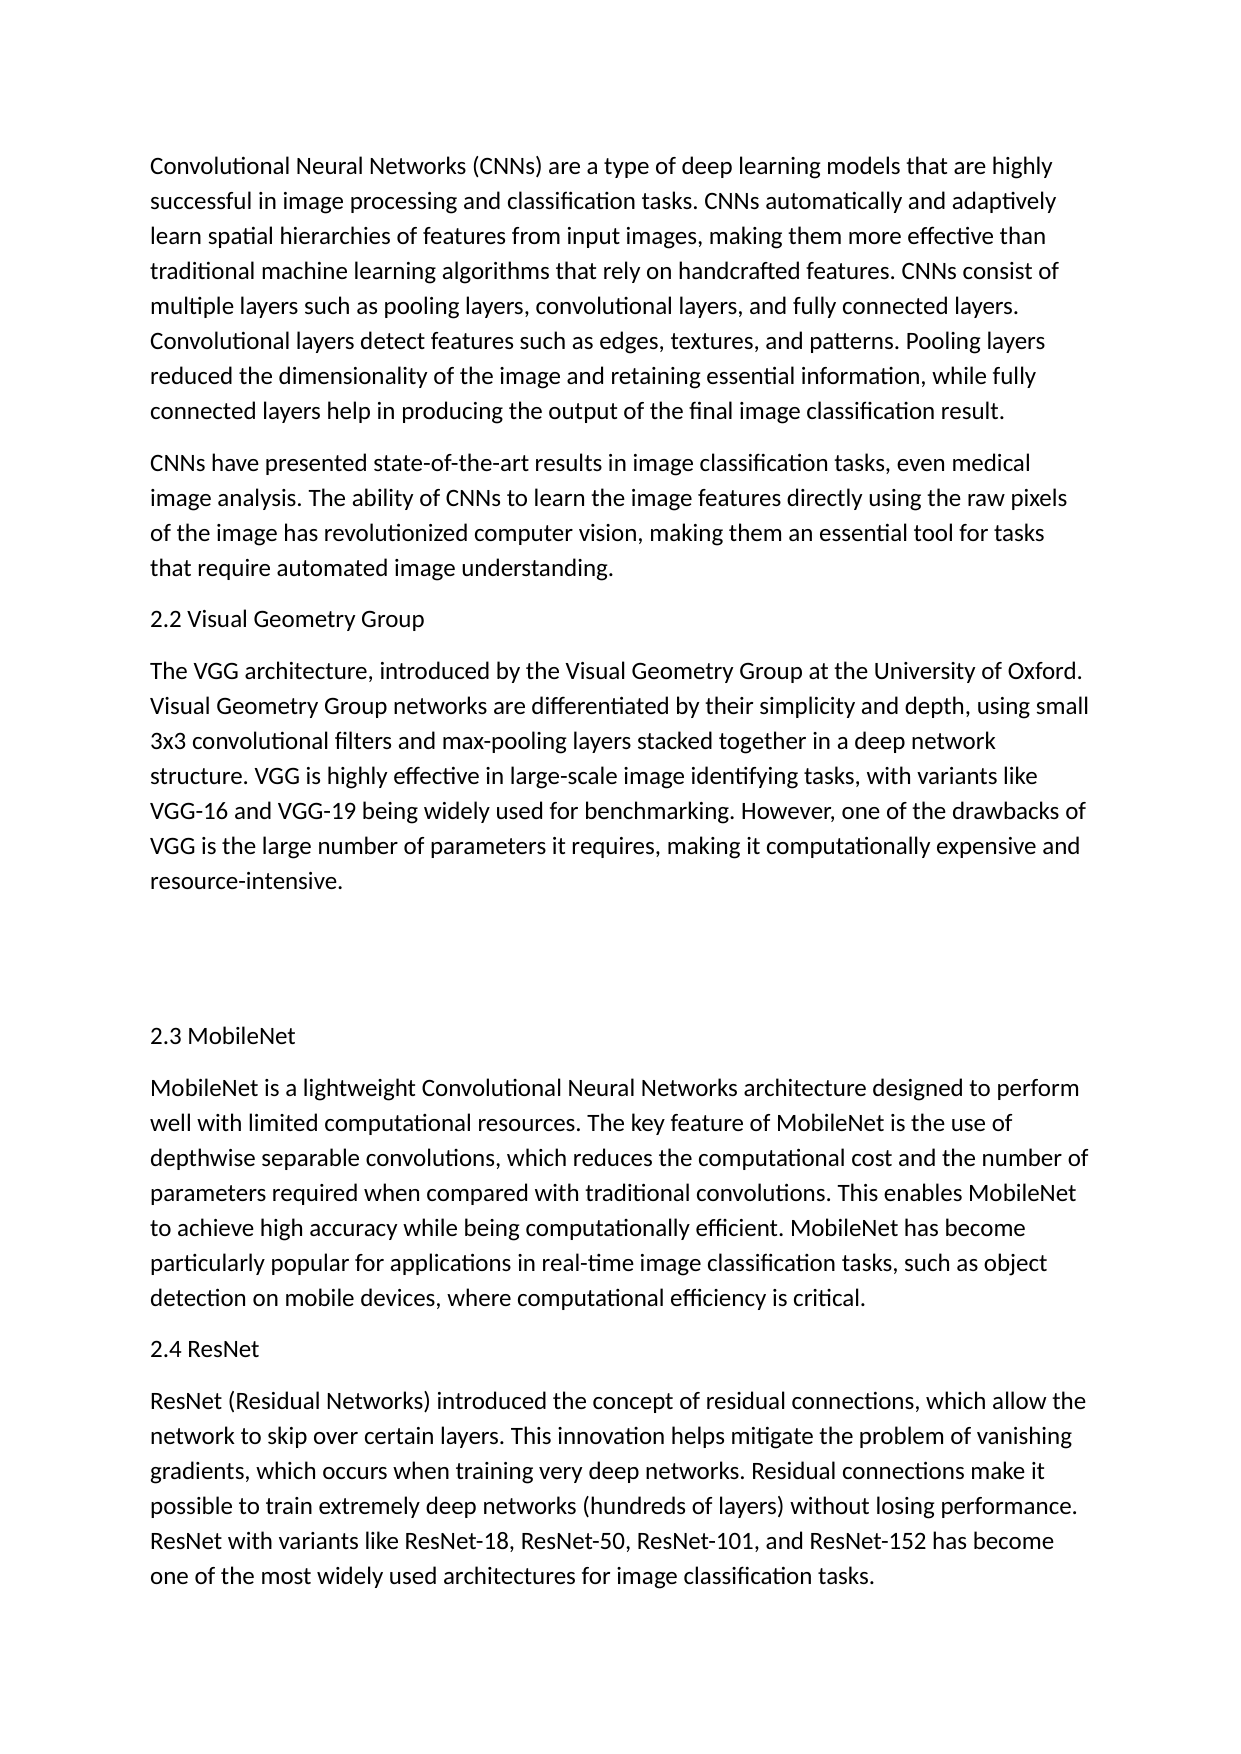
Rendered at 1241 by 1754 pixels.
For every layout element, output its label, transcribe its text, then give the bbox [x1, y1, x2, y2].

text 2.4 ResNet [150, 1333, 1090, 1364]
text 2.3 MobileNet [150, 1020, 1090, 1051]
text CNNs have presented state-of-the-art results in image classification tasks, even medical image analysis. The ability of CNNs to learn the image features directly using the raw pixels of the image has revolutionized computer vision, making them an essential tool for tasks that require automated image understanding. [150, 447, 1090, 582]
text Convolutional Neural Networks (CNNs) are a type of deep learning models that are highly successful in image processing and classification tasks. CNNs automatically and adaptively learn spatial hierarchies of features from input images, making them more effective than traditional machine learning algorithms that rely on handcrafted features. CNNs consist of multiple layers such as pooling layers, convolutional layers, and fully connected layers. Convolutional layers detect features such as edges, textures, and patterns. Pooling layers reduced the dimensionality of the image and retaining essential information, while fully connected layers help in producing the output of the final image classification result. [150, 150, 1090, 426]
text 2.2 Visual Geometry Group [150, 603, 1090, 634]
text The VGG architecture, introduced by the Visual Geometry Group at the University of Oxford. Visual Geometry Group networks are differentiated by their simplicity and depth, using small 3x3 convolutional filters and max-pooling layers stacked together in a deep network structure. VGG is highly effective in large-scale image identifying tasks, with variants like VGG-16 and VGG-19 being widely used for benchmarking. However, one of the drawbacks of VGG is the large number of parameters it requires, making it computationally expensive and resource-intensive. [150, 655, 1090, 896]
text MobileNet is a lightweight Convolutional Neural Networks architecture designed to perform well with limited computational resources. The key feature of MobileNet is the use of depthwise separable convolutions, which reduces the computational cost and the number of parameters required when compared with traditional convolutions. This enables MobileNet to achieve high accuracy while being computationally efficient. MobileNet has become particularly popular for applications in real-time image classification tasks, such as object detection on mobile devices, where computational efficiency is critical. [150, 1072, 1090, 1312]
text ResNet (Residual Networks) introduced the concept of residual connections, which allow the network to skip over certain layers. This innovation helps mitigate the problem of vanishing gradients, which occurs when training very deep networks. Residual connections make it possible to train extremely deep networks (hundreds of layers) without losing performance. ResNet with variants like ResNet-18, ResNet-50, ResNet-101, and ResNet-152 has become one of the most widely used architectures for image classification tasks. [150, 1385, 1090, 1591]
